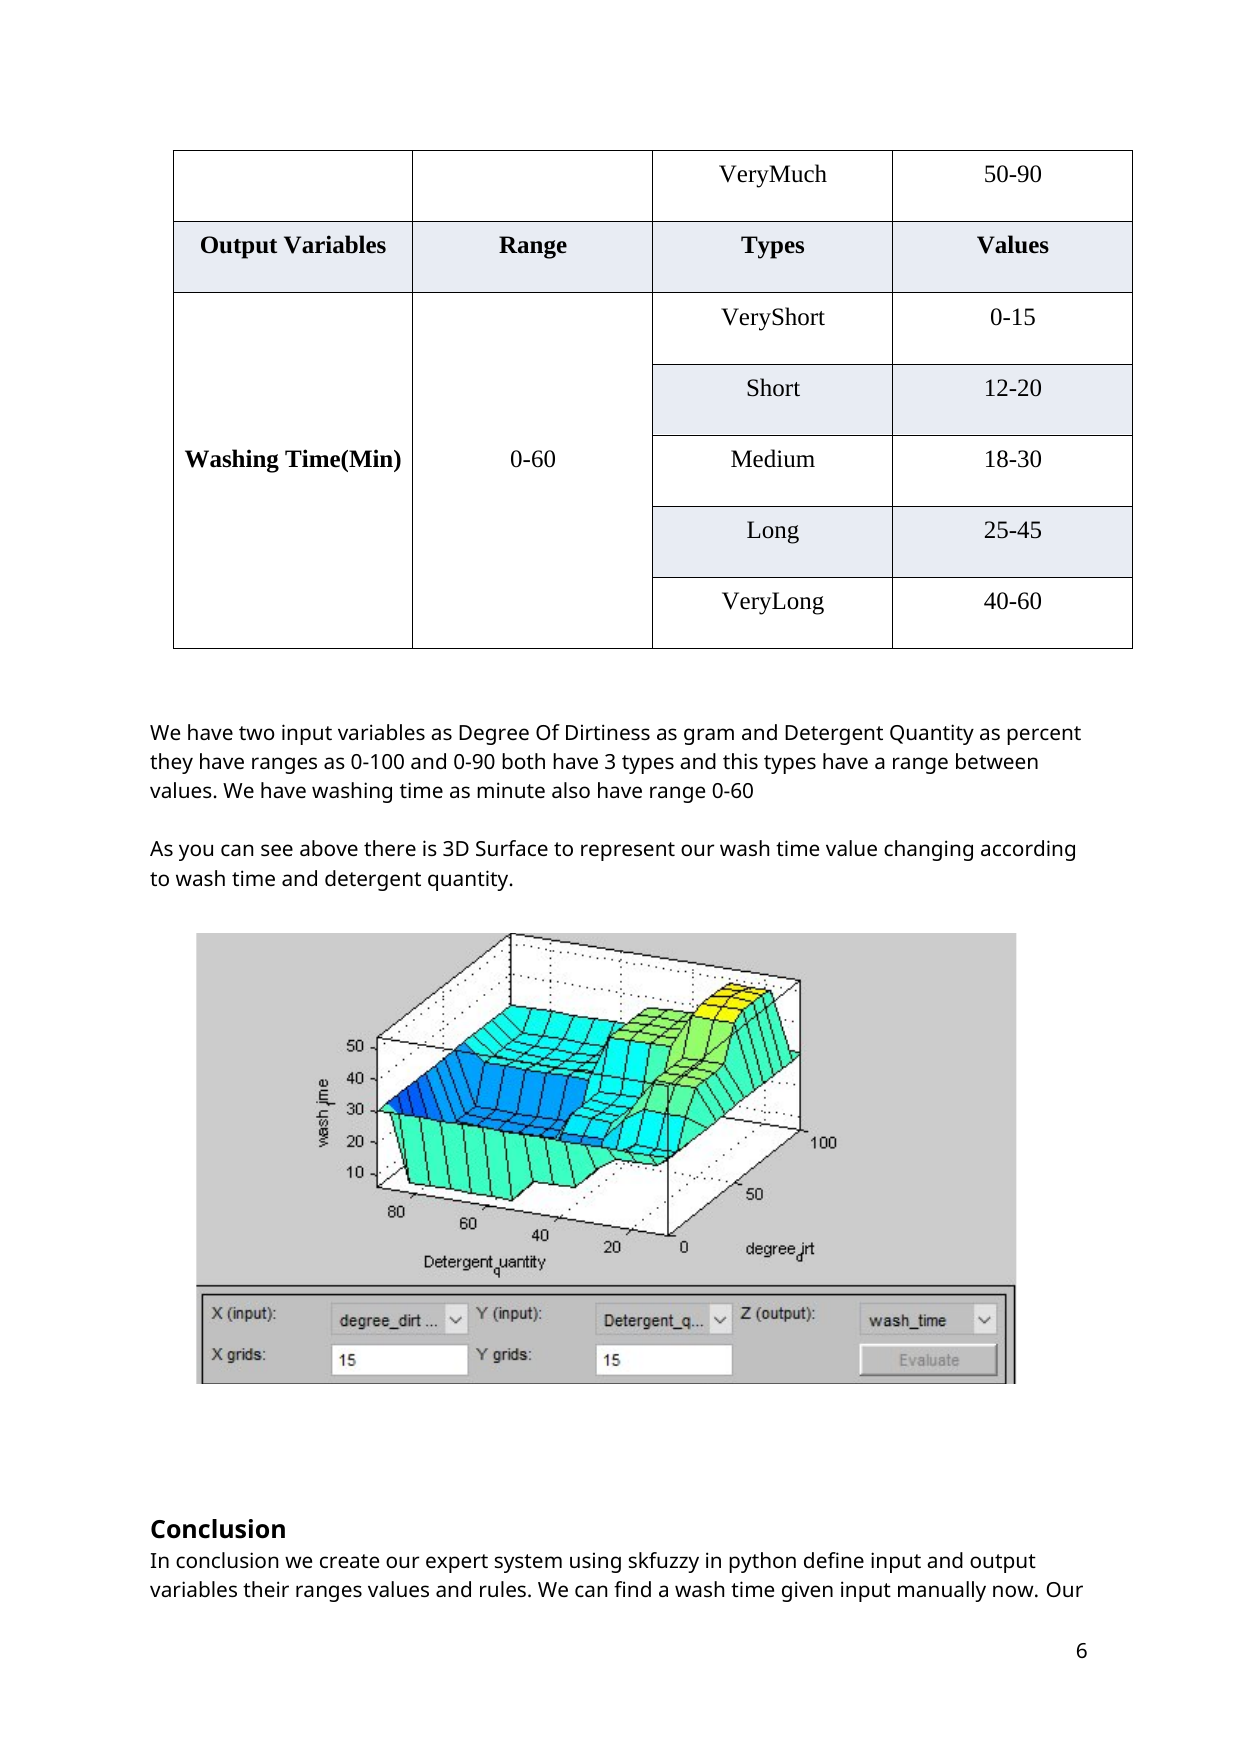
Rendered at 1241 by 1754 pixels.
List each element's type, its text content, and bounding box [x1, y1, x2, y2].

table_cell Values [893, 222, 1132, 292]
table_cell 25-45 [893, 507, 1132, 577]
table_cell 12-20 [893, 365, 1132, 434]
table_cell VeryLong [653, 578, 892, 648]
text As you can see above there is 3D Surface to represent our wash time value changing according to wash time and detergent quantity. [150, 834, 1090, 892]
table_cell 0-60 [413, 293, 652, 648]
table_cell Range [413, 222, 652, 292]
text Conclusion [150, 1511, 1090, 1545]
text We have two input variables as Degree Of Dirtiness as gram and Detergent Quantity as percent they have ranges as 0-100 and 0-90 both have 3 types and this types have a range between values. We have washing time as minute also have range 0-60 [150, 717, 1090, 805]
table_cell Long [653, 507, 892, 577]
picture [196, 933, 1017, 1384]
table_cell Types [653, 222, 892, 292]
table_cell Short [653, 365, 892, 434]
table_cell 18-30 [893, 436, 1132, 506]
table_cell 0-15 [893, 293, 1132, 363]
table_cell Output Variables [174, 222, 412, 292]
table_cell VeryMuch [653, 151, 892, 221]
table_cell Washing Time(Min) [174, 293, 412, 648]
table_cell 50-90 [893, 151, 1132, 221]
table_cell VeryShort [653, 293, 892, 363]
table_cell 40-60 [893, 578, 1132, 648]
table_cell Medium [653, 436, 892, 506]
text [150, 1545, 1090, 1604]
